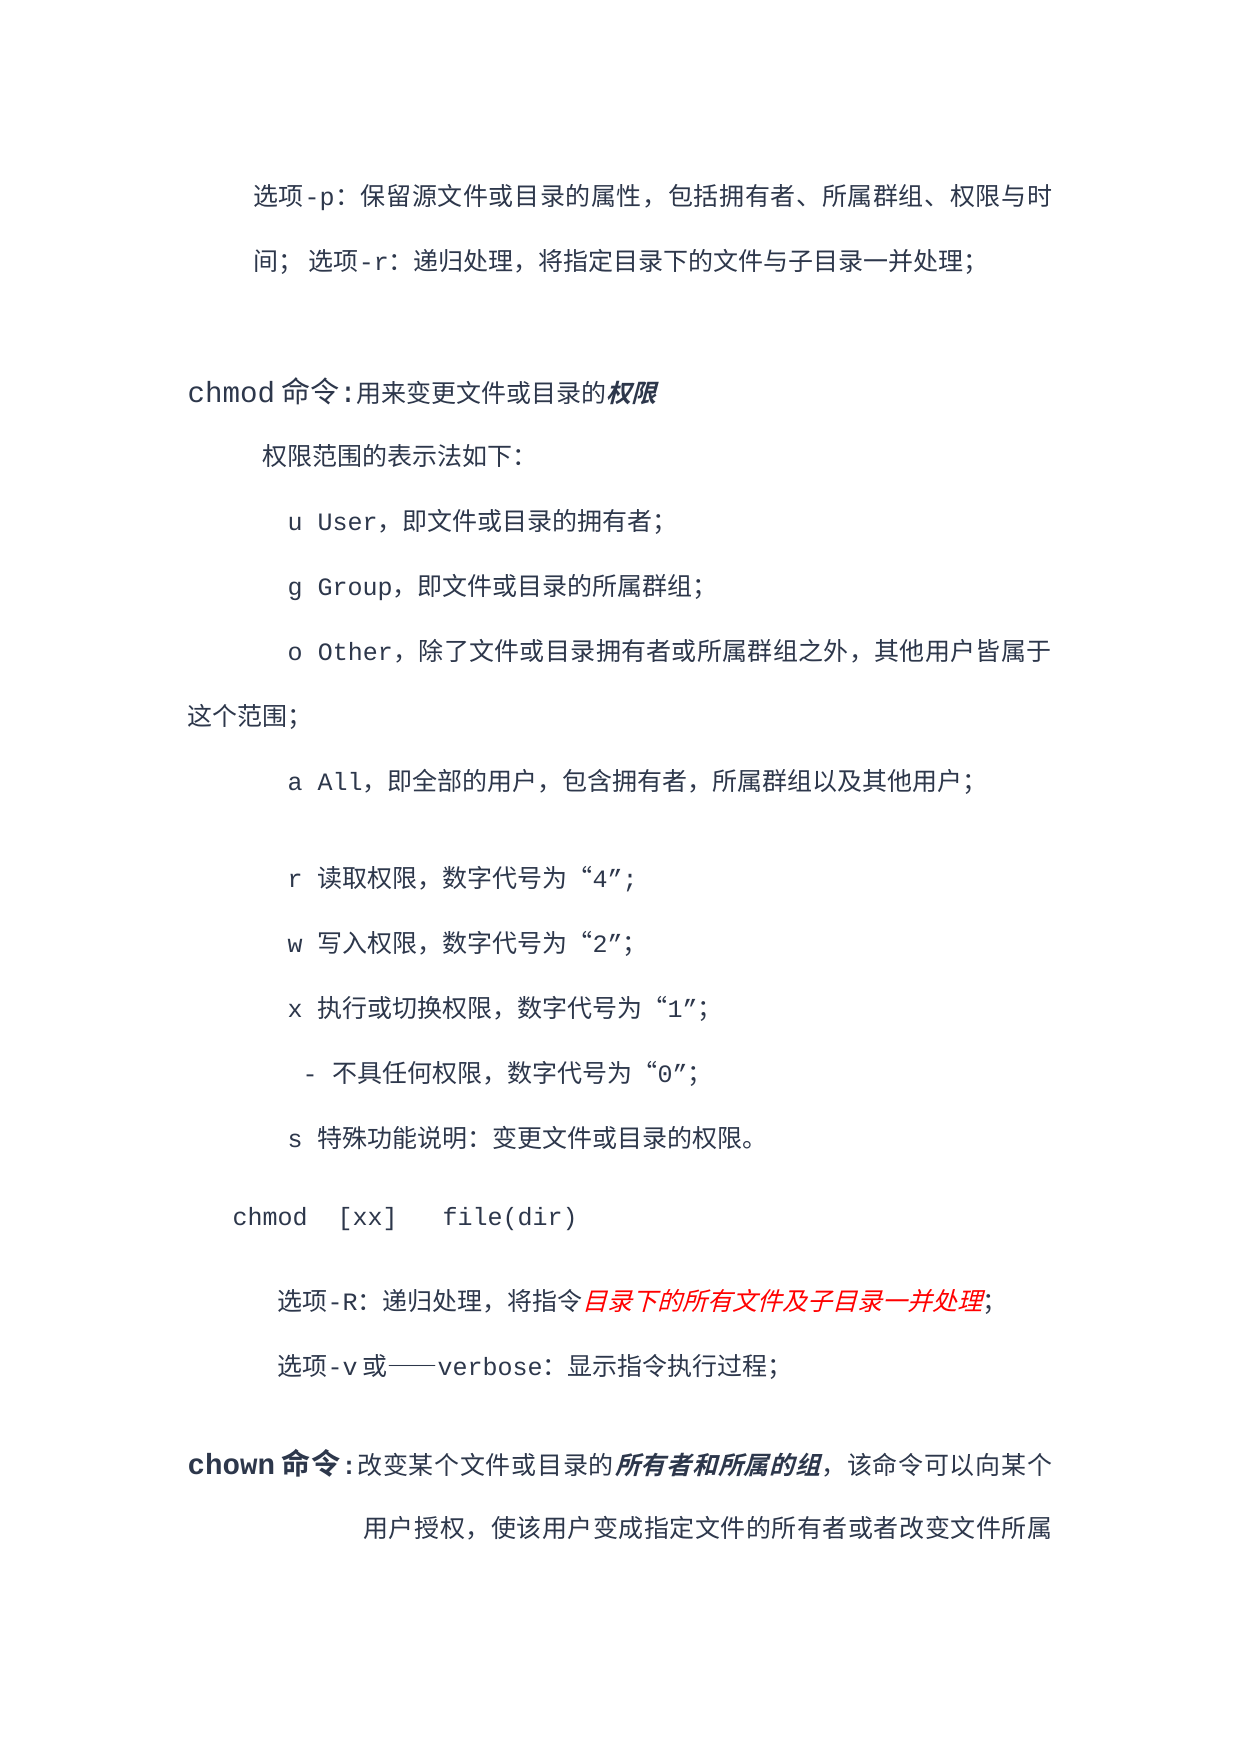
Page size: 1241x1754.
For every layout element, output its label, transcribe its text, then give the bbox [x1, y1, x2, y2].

text - 不具任何权限，数字代号为“0”； [187, 1039, 1053, 1104]
text 选项-R：递归处理，将指令目录下的所有文件及子目录一并处理； [187, 1267, 1053, 1332]
text chmod [xx] file(dir) [187, 1202, 1053, 1234]
text g Group，即文件或目录的所属群组； [187, 552, 1053, 617]
text 权限范围的表示法如下： [187, 422, 1053, 487]
text w 写入权限，数字代号为“2”； [187, 909, 1053, 974]
text a All，即全部的用户，包含拥有者，所属群组以及其他用户； [187, 747, 1053, 812]
text s 特殊功能说明：变更文件或目录的权限。 [187, 1104, 1053, 1169]
text 选项-p：保留源文件或目录的属性，包括拥有者、所属群组、权限与时间； 选项-r：递归处理，将指定目录下的文件与子目录一并处理； [253, 162, 1053, 292]
text u User，即文件或目录的拥有者； [187, 487, 1053, 552]
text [187, 1429, 1053, 1559]
text chmod命令:用来变更文件或目录的权限 [187, 357, 1053, 422]
text r 读取权限，数字代号为“4”; [187, 844, 1053, 909]
text 选项-v或——verbose：显示指令执行过程； [187, 1332, 1053, 1397]
text o Other，除了文件或目录拥有者或所属群组之外，其他用户皆属于这个范围； [187, 617, 1053, 747]
text x 执行或切换权限，数字代号为“1”； [187, 974, 1053, 1039]
